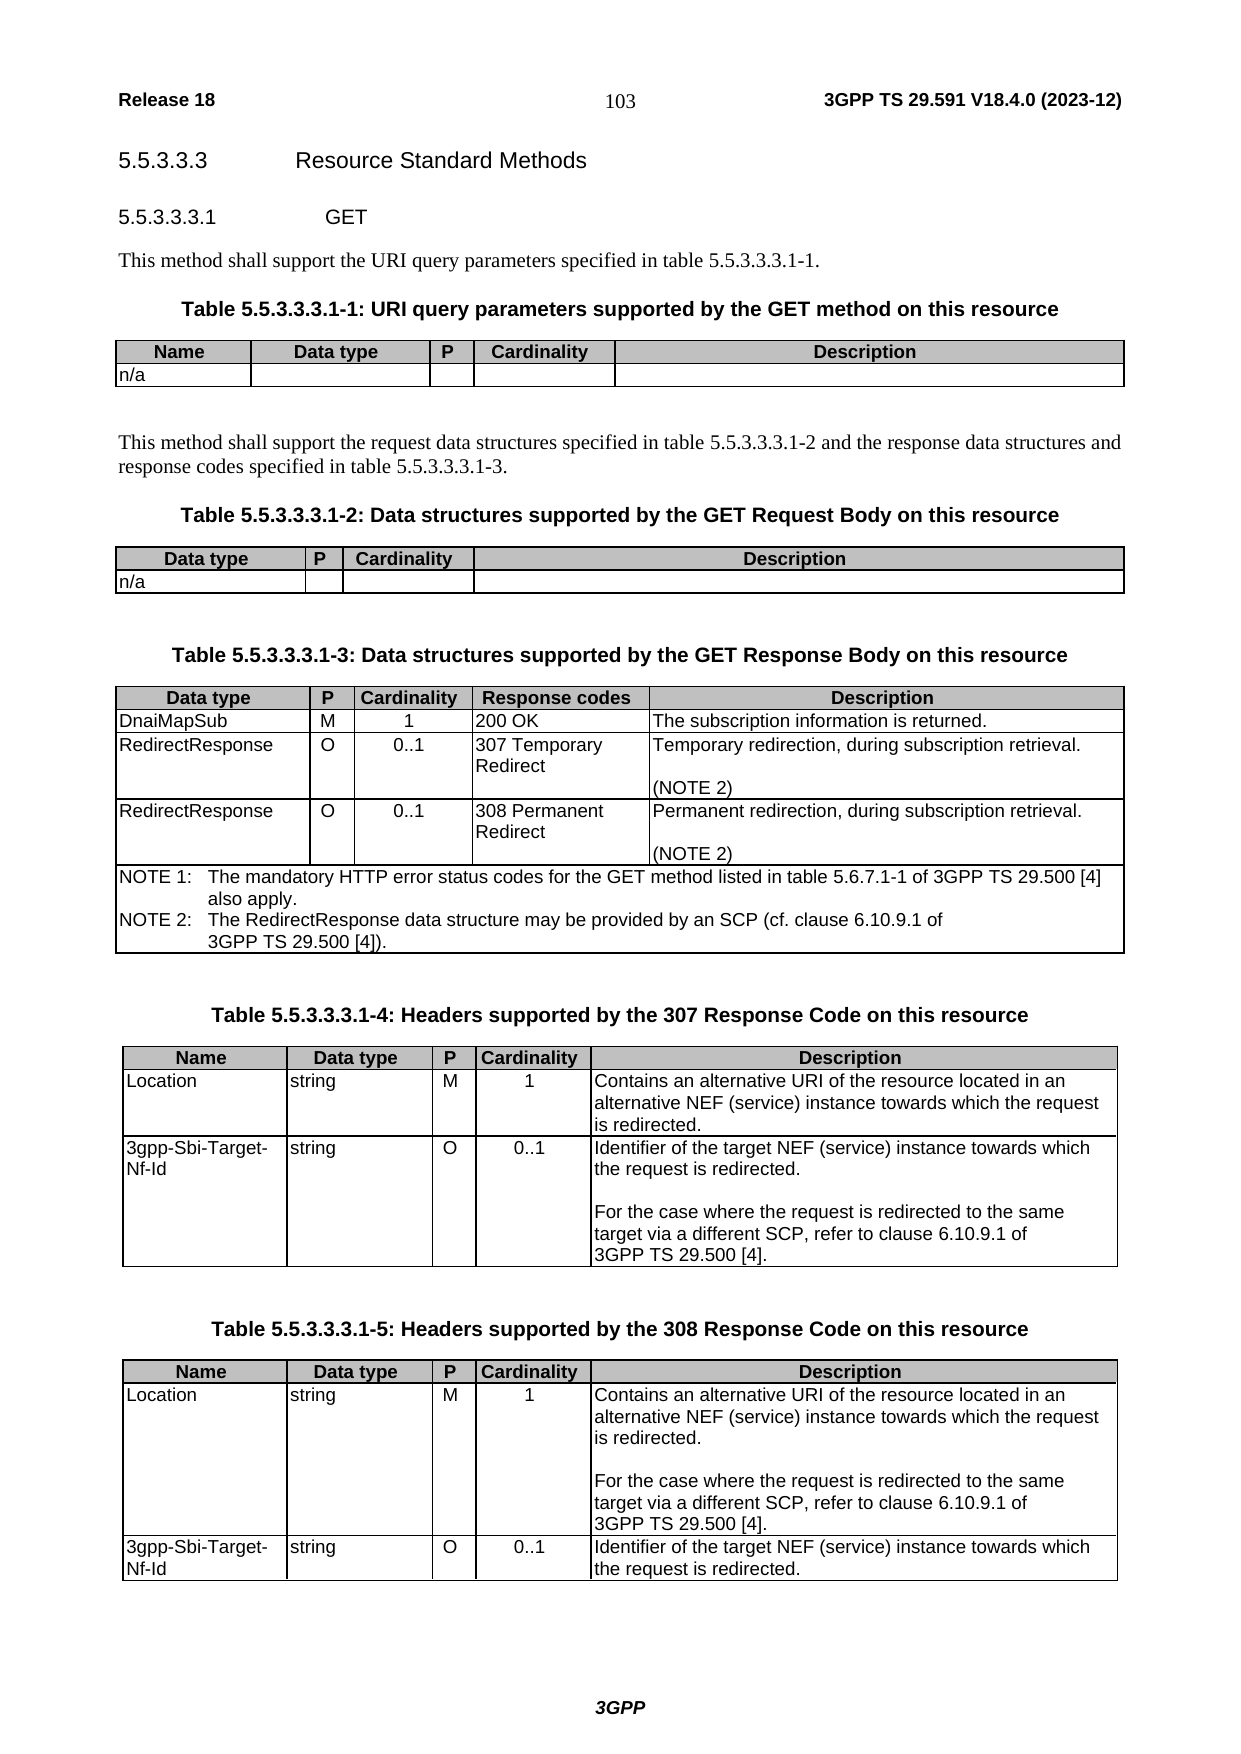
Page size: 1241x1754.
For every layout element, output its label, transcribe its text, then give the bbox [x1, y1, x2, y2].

subtitle 5.5.3.3.3.1 GET [118, 205, 1122, 229]
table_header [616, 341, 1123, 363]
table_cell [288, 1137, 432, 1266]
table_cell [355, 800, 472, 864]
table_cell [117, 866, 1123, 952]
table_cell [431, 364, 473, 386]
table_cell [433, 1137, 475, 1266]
text Table 5.5.3.3.3.1-5: Headers supported by the 308 Response Code on this resource [118, 1316, 1122, 1340]
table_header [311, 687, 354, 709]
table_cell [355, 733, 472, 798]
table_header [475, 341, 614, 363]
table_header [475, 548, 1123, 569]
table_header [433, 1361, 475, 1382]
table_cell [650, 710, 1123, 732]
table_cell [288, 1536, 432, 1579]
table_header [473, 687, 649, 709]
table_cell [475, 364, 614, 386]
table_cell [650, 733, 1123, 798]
text Table 5.5.3.3.3.1-1: URI query parameters supported by the GET method on this resource [118, 297, 1122, 321]
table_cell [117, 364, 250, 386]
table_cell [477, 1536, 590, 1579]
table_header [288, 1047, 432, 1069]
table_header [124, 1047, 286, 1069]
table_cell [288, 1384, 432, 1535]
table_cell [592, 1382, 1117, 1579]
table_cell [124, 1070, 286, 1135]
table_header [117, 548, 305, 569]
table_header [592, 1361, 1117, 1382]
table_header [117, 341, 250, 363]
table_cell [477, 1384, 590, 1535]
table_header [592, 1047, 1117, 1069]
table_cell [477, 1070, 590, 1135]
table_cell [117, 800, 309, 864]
text This method shall support the request data structures specified in table 5.5.3.3.3.1-2 and the response data structures and response codes specified in table 5.5.3.3.3.1-3. [118, 430, 1122, 478]
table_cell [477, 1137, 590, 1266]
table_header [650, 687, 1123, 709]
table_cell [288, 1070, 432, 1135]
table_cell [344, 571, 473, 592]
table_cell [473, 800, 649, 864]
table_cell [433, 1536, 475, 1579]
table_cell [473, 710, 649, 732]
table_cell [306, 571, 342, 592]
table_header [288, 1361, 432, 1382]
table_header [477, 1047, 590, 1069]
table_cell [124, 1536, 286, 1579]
subtitle 5.5.3.3.3 Resource Standard Methods [118, 147, 1122, 174]
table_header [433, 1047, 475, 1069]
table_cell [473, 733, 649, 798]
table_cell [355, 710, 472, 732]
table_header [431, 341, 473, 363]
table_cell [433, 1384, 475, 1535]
text This method shall support the URI query parameters specified in table 5.5.3.3.3.1-1. [118, 248, 1122, 272]
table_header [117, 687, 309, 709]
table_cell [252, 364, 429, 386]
text Table 5.5.3.3.3.1-2: Data structures supported by the GET Request Body on this resource [118, 503, 1122, 527]
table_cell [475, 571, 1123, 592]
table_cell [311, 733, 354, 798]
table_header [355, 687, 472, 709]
text Table 5.5.3.3.3.1-4: Headers supported by the 307 Response Code on this resource [118, 1003, 1122, 1027]
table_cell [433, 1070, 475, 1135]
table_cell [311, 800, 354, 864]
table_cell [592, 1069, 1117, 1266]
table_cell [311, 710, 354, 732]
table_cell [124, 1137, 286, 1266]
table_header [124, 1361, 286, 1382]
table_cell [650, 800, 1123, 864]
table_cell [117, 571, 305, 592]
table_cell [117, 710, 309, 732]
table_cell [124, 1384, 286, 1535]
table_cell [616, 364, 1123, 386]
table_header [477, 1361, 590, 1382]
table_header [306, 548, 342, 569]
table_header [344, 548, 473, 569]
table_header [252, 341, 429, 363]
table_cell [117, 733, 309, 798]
text Table 5.5.3.3.3.1-3: Data structures supported by the GET Response Body on this resource [118, 643, 1122, 667]
